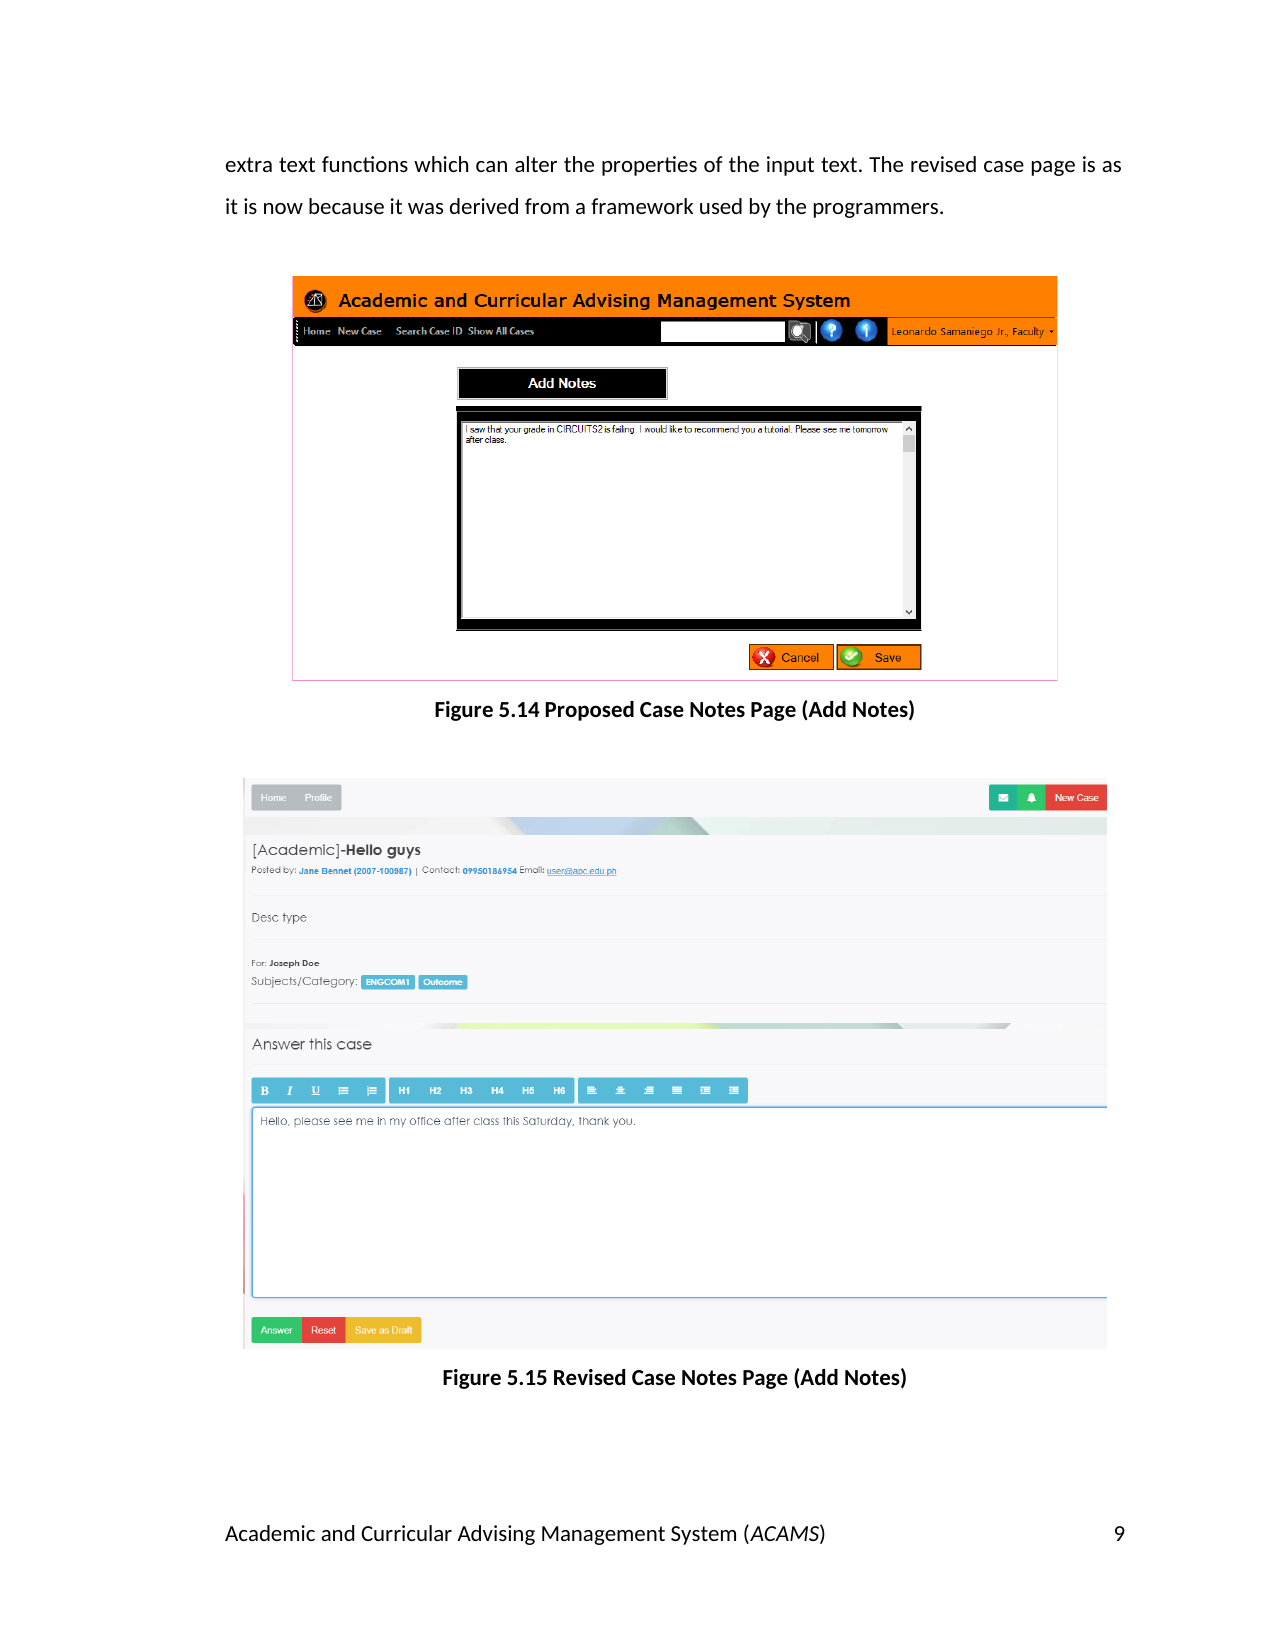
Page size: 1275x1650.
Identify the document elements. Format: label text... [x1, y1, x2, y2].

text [225, 150, 1125, 220]
picture [243, 778, 1107, 1349]
text Figure 5.14 Proposed Case Notes Page (Add Notes) [225, 695, 1125, 723]
picture [292, 276, 1058, 681]
text Figure 5.15 Revised Case Notes Page (Add Notes) [225, 1363, 1125, 1391]
